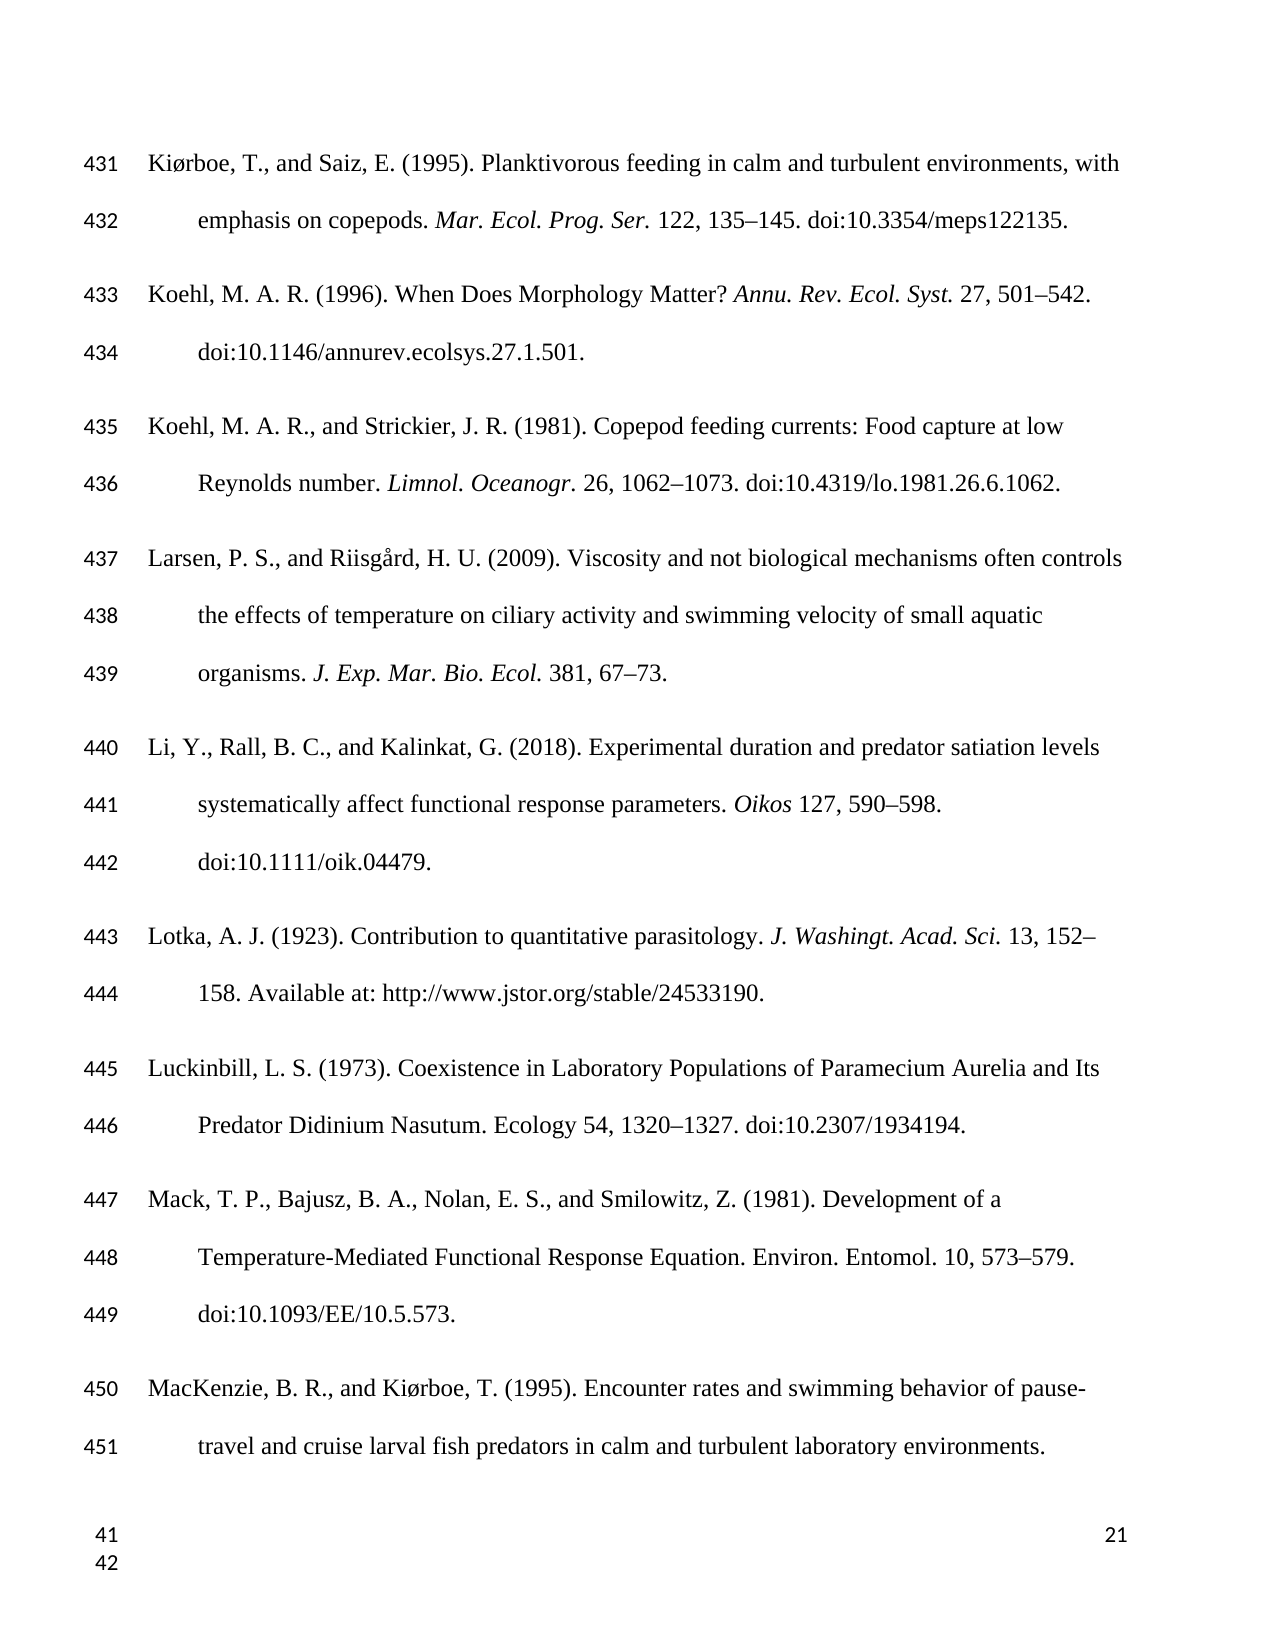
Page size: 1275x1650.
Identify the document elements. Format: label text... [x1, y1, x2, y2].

text Kiørboe, T., and Saiz, E. (1995). Planktivorous feeding in calm and turbulent environments, with emphasis on copepods. Mar. Ecol. Prog. Ser. 122, 135–145. doi:10.3354/meps122135. [148, 148, 1127, 234]
text Koehl, M. A. R. (1996). When Does Morphology Matter? Annu. Rev. Ecol. Syst. 27, 501–542. doi:10.1146/annurev.ecolsys.27.1.501. [148, 279, 1127, 366]
text Li, Y., Rall, B. C., and Kalinkat, G. (2018). Experimental duration and predator satiation levels systematically affect functional response parameters. Oikos 127, 590–598. doi:10.1111/oik.04479. [148, 732, 1127, 876]
text Lotka, A. J. (1923). Contribution to quantitative parasitology. J. Washingt. Acad. Sci. 13, 152–158. Available at: http://www.jstor.org/stable/24533190. [148, 921, 1127, 1007]
text Larsen, P. S., and Riisgård, H. U. (2009). Viscosity and not biological mechanisms often controls the effects of temperature on ciliary activity and swimming velocity of small aquatic organisms. J. Exp. Mar. Bio. Ecol. 381, 67–73. [148, 543, 1127, 686]
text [148, 1373, 1127, 1460]
text Koehl, M. A. R., and Strickier, J. R. (1981). Copepod feeding currents: Food capture at low Reynolds number. Limnol. Oceanogr. 26, 1062–1073. doi:10.4319/lo.1981.26.6.1062. [148, 411, 1127, 497]
text Luckinbill, L. S. (1973). Coexistence in Laboratory Populations of Paramecium Aurelia and Its Predator Didinium Nasutum. Ecology 54, 1320–1327. doi:10.2307/1934194. [148, 1053, 1127, 1139]
text Mack, T. P., Bajusz, B. A., Nolan, E. S., and Smilowitz, Z. (1981). Development of a Temperature-Mediated Functional Response Equation. Environ. Entomol. 10, 573–579. doi:10.1093/EE/10.5.573. [148, 1184, 1127, 1328]
